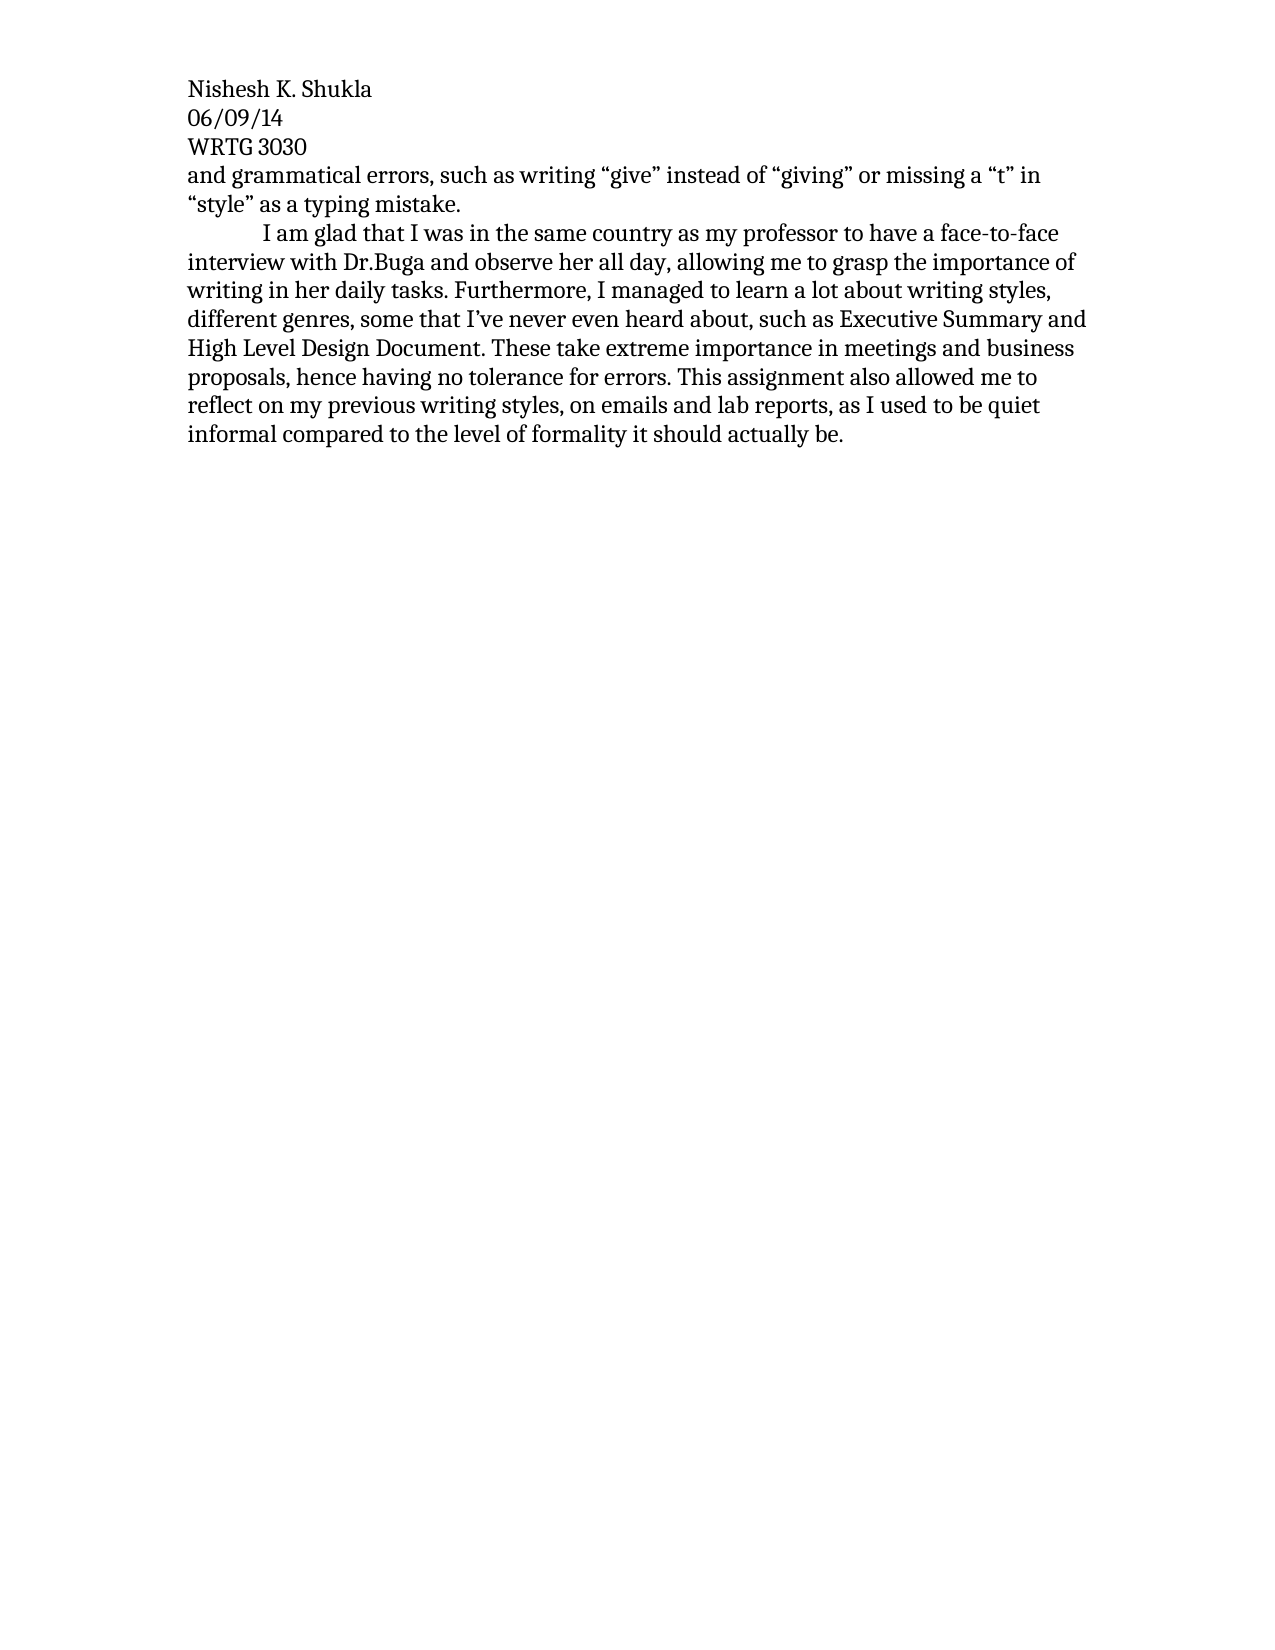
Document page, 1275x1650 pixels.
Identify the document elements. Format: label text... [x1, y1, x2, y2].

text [187, 161, 1087, 219]
text I am glad that I was in the same country as my professor to have a face-to-face interview with Dr.Buga and observe her all day, allowing me to grasp the importance of writing in her daily tasks. Furthermore, I managed to learn a lot about writing styles, different genres, some that I’ve never even heard about, such as Executive Summary and High Level Design Document. These take extreme importance in meetings and business proposals, hence having no tolerance for errors. This assignment also allowed me to reflect on my previous writing styles, on emails and lab reports, as I used to be quiet informal compared to the level of formality it should actually be. [187, 219, 1087, 449]
